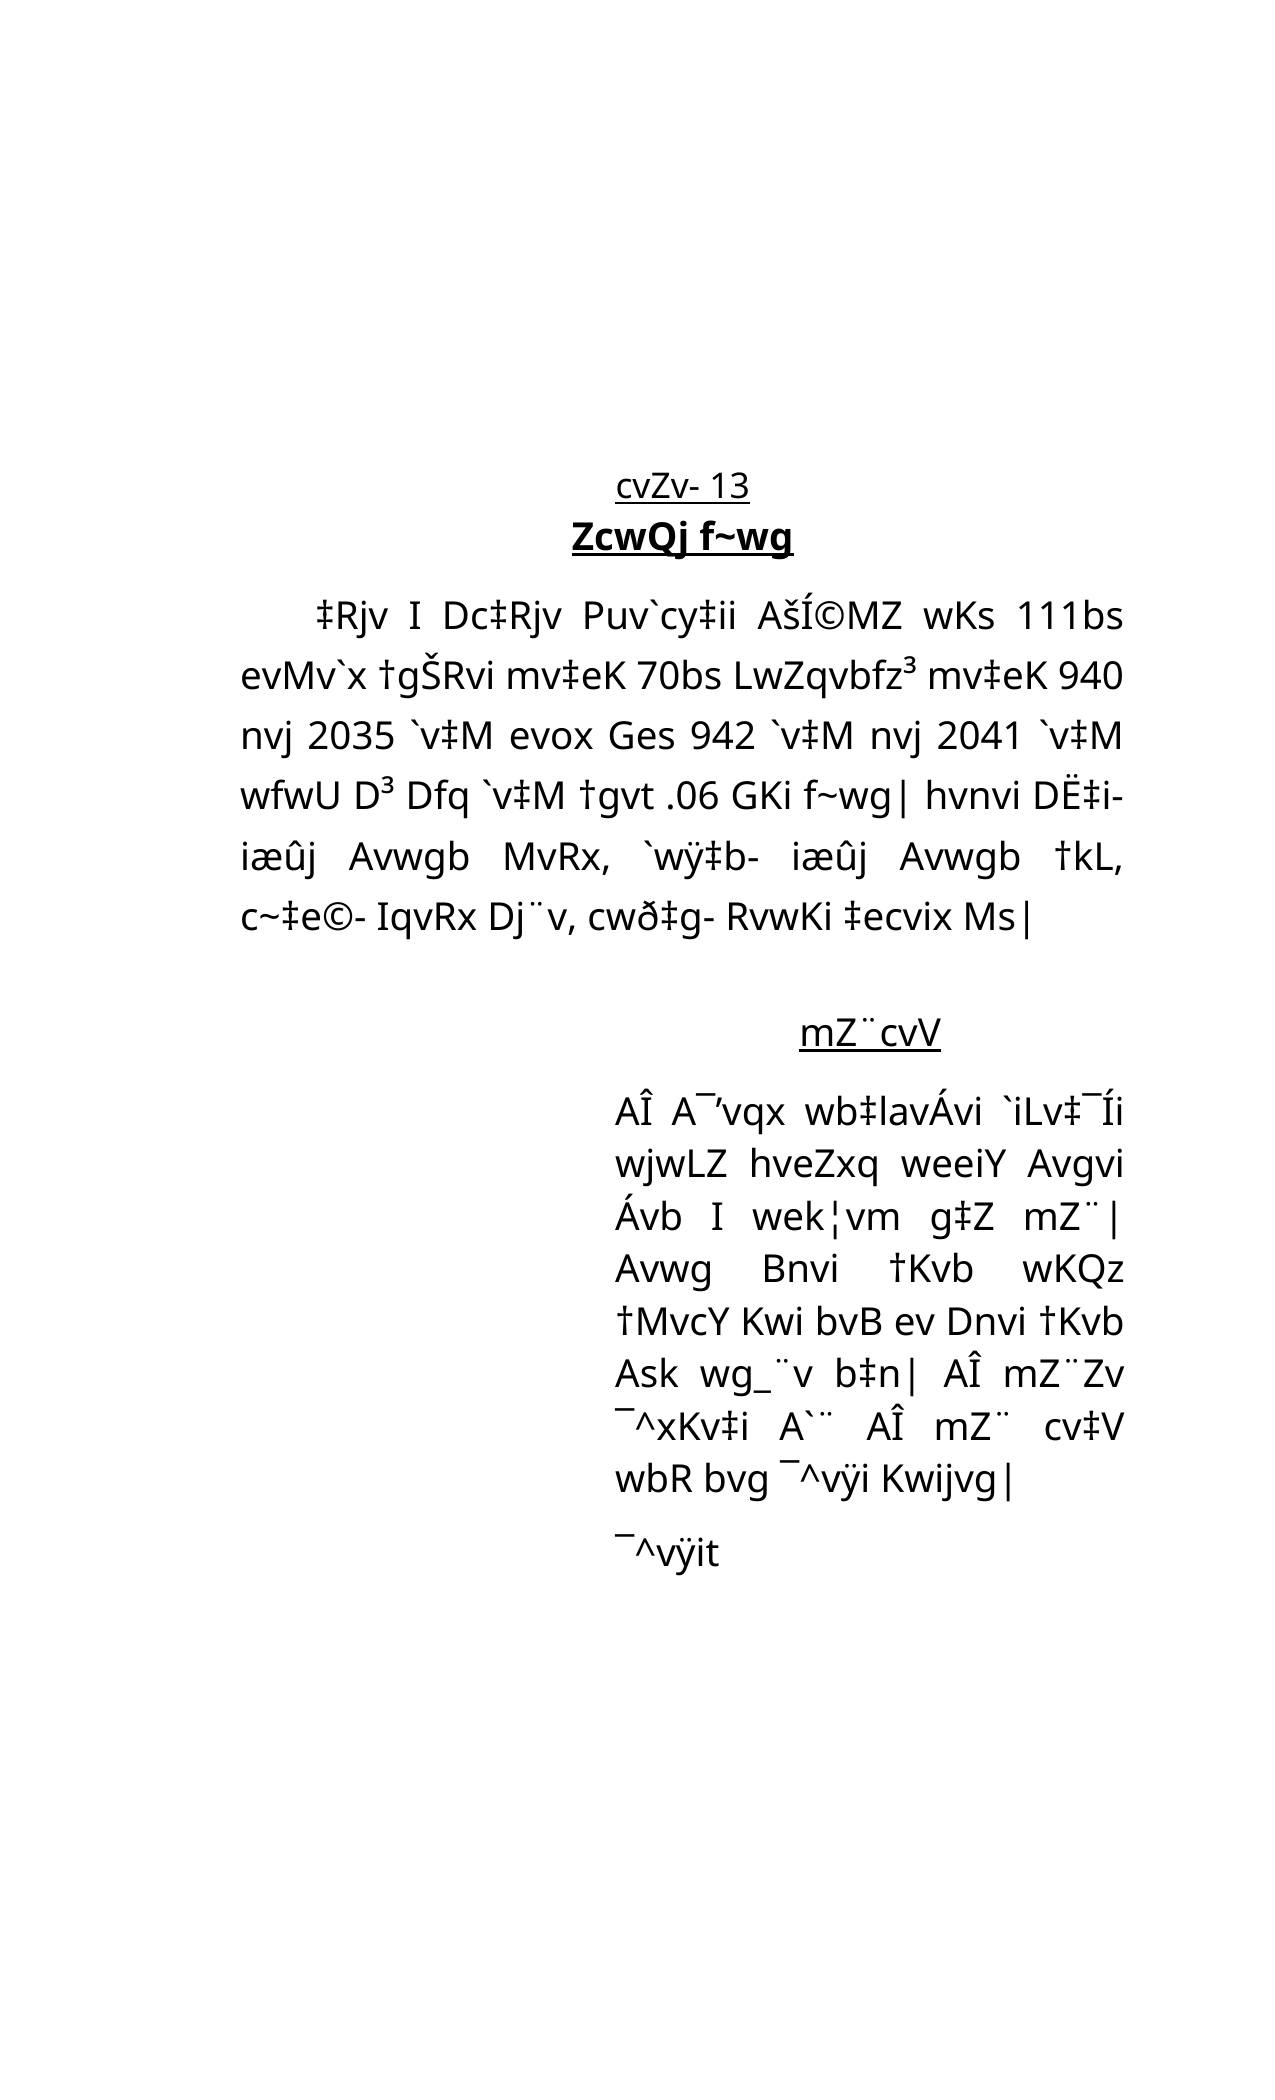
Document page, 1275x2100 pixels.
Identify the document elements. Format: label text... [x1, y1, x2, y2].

text ‡Rjv I Dc‡Rjv Puv`cy‡ii AšÍ©MZ wKs 111bs evMv`x †gŠRvi mv‡eK 70bs LwZqvbfz³ mv‡eK 940 nvj 2035 `v‡M evox Ges 942 `v‡M nvj 2041 `v‡M wfwU D³ Dfq `v‡M †gvt .06 GKi f~wg| hvnvi DË‡i- iæûj Avwgb MvRx, `wÿ‡b- iæûj Avwgb †kL, c~‡e©- IqvRx Dj¨v, cwð‡g- RvwKi ‡ecvix Ms| [240, 588, 1125, 942]
text ZcwQj f~wg [240, 509, 1125, 562]
text AÎ A¯’vqx wb‡lavÁvi `iLv‡¯Íi wjwLZ hveZxq weeiY Avgvi Ávb I wek¦vm g‡Z mZ¨| Avwg Bnvi †Kvb wKQz †MvcY Kwi bvB ev Dnvi †Kvb Ask wg_¨v b‡n| AÎ mZ¨Zv ¯^xKv‡i A`¨ AÎ mZ¨ cv‡V wbR bvg ¯^vÿi Kwijvg| [615, 1084, 1125, 1504]
text mZ¨cvV [615, 1005, 1125, 1058]
text ¯^vÿit [615, 1525, 1125, 1577]
